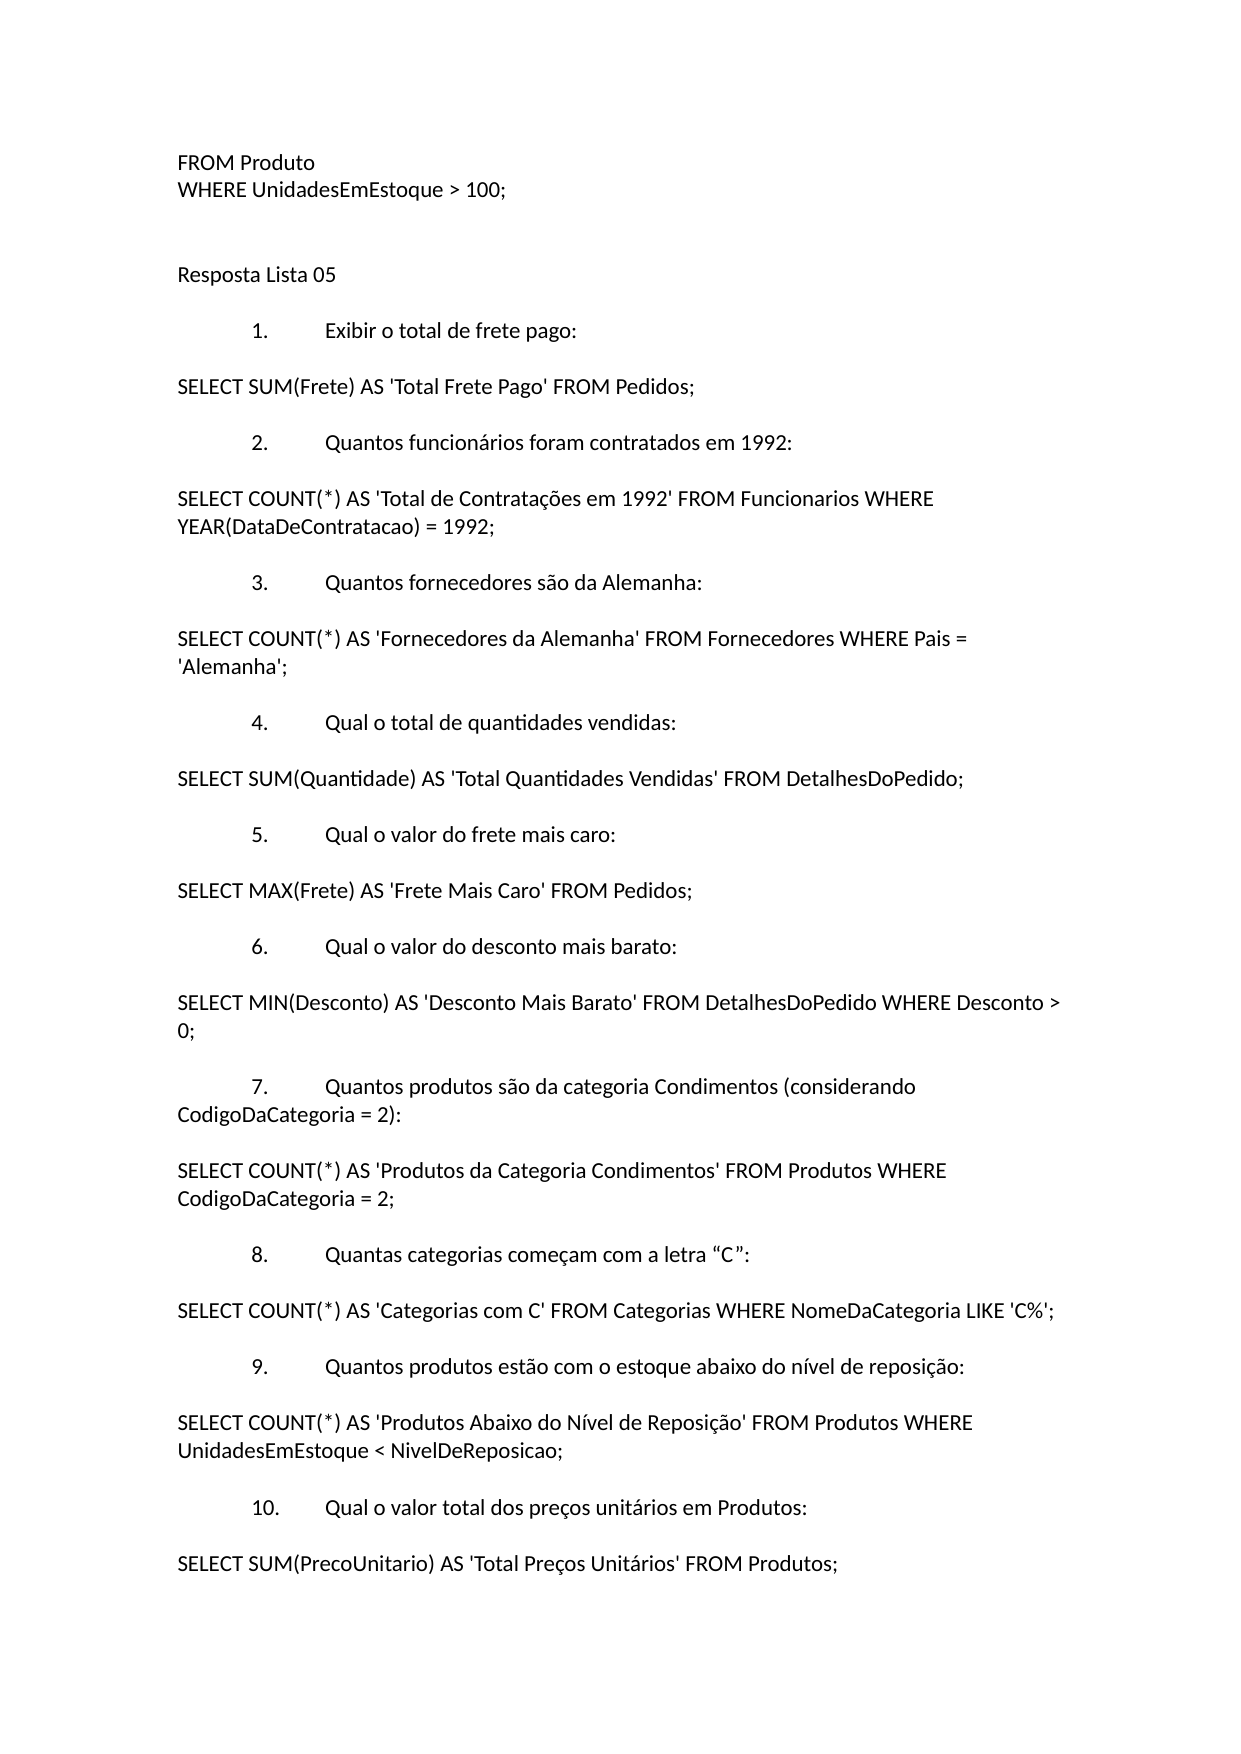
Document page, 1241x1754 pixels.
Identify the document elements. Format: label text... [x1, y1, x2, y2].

text 6. Qual o valor do desconto mais barato: [177, 932, 1063, 960]
text 9. Quantos produtos estão com o estoque abaixo do nível de reposição: [177, 1352, 1063, 1381]
text SELECT COUNT(*) AS 'Produtos Abaixo do Nível de Reposição' FROM Produtos WHERE UnidadesEmEstoque < NivelDeReposicao; [177, 1408, 1063, 1464]
text FROM Produto [177, 148, 1063, 176]
text 4. Qual o total de quantidades vendidas: [177, 708, 1063, 736]
text SELECT SUM(Quantidade) AS 'Total Quantidades Vendidas' FROM DetalhesDoPedido; [177, 764, 1063, 792]
text SELECT MIN(Desconto) AS 'Desconto Mais Barato' FROM DetalhesDoPedido WHERE Desconto > 0; [177, 988, 1063, 1044]
text WHERE UnidadesEmEstoque > 100; [177, 176, 1063, 204]
text 3. Quantos fornecedores são da Alemanha: [177, 568, 1063, 596]
text 5. Qual o valor do frete mais caro: [177, 820, 1063, 848]
text 10. Qual o valor total dos preços unitários em Produtos: [177, 1493, 1063, 1521]
text SELECT COUNT(*) AS 'Categorias com C' FROM Categorias WHERE NomeDaCategoria LIKE 'C%'; [177, 1296, 1063, 1324]
text 8. Quantas categorias começam com a letra “C”: [177, 1240, 1063, 1268]
text 7. Quantos produtos são da categoria Condimentos (considerando CodigoDaCategoria = 2): [177, 1072, 1063, 1128]
text SELECT SUM(Frete) AS 'Total Frete Pago' FROM Pedidos; [177, 372, 1063, 400]
text Resposta Lista 05 [177, 260, 1063, 288]
text SELECT MAX(Frete) AS 'Frete Mais Caro' FROM Pedidos; [177, 876, 1063, 904]
text 2. Quantos funcionários foram contratados em 1992: [177, 428, 1063, 456]
text SELECT COUNT(*) AS 'Total de Contratações em 1992' FROM Funcionarios WHERE YEAR(DataDeContratacao) = 1992; [177, 484, 1063, 540]
text 1. Exibir o total de frete pago: [177, 316, 1063, 344]
text SELECT COUNT(*) AS 'Produtos da Categoria Condimentos' FROM Produtos WHERE CodigoDaCategoria = 2; [177, 1156, 1063, 1212]
text SELECT SUM(PrecoUnitario) AS 'Total Preços Unitários' FROM Produtos; [177, 1549, 1063, 1577]
text SELECT COUNT(*) AS 'Fornecedores da Alemanha' FROM Fornecedores WHERE Pais = 'Alemanha'; [177, 624, 1063, 680]
